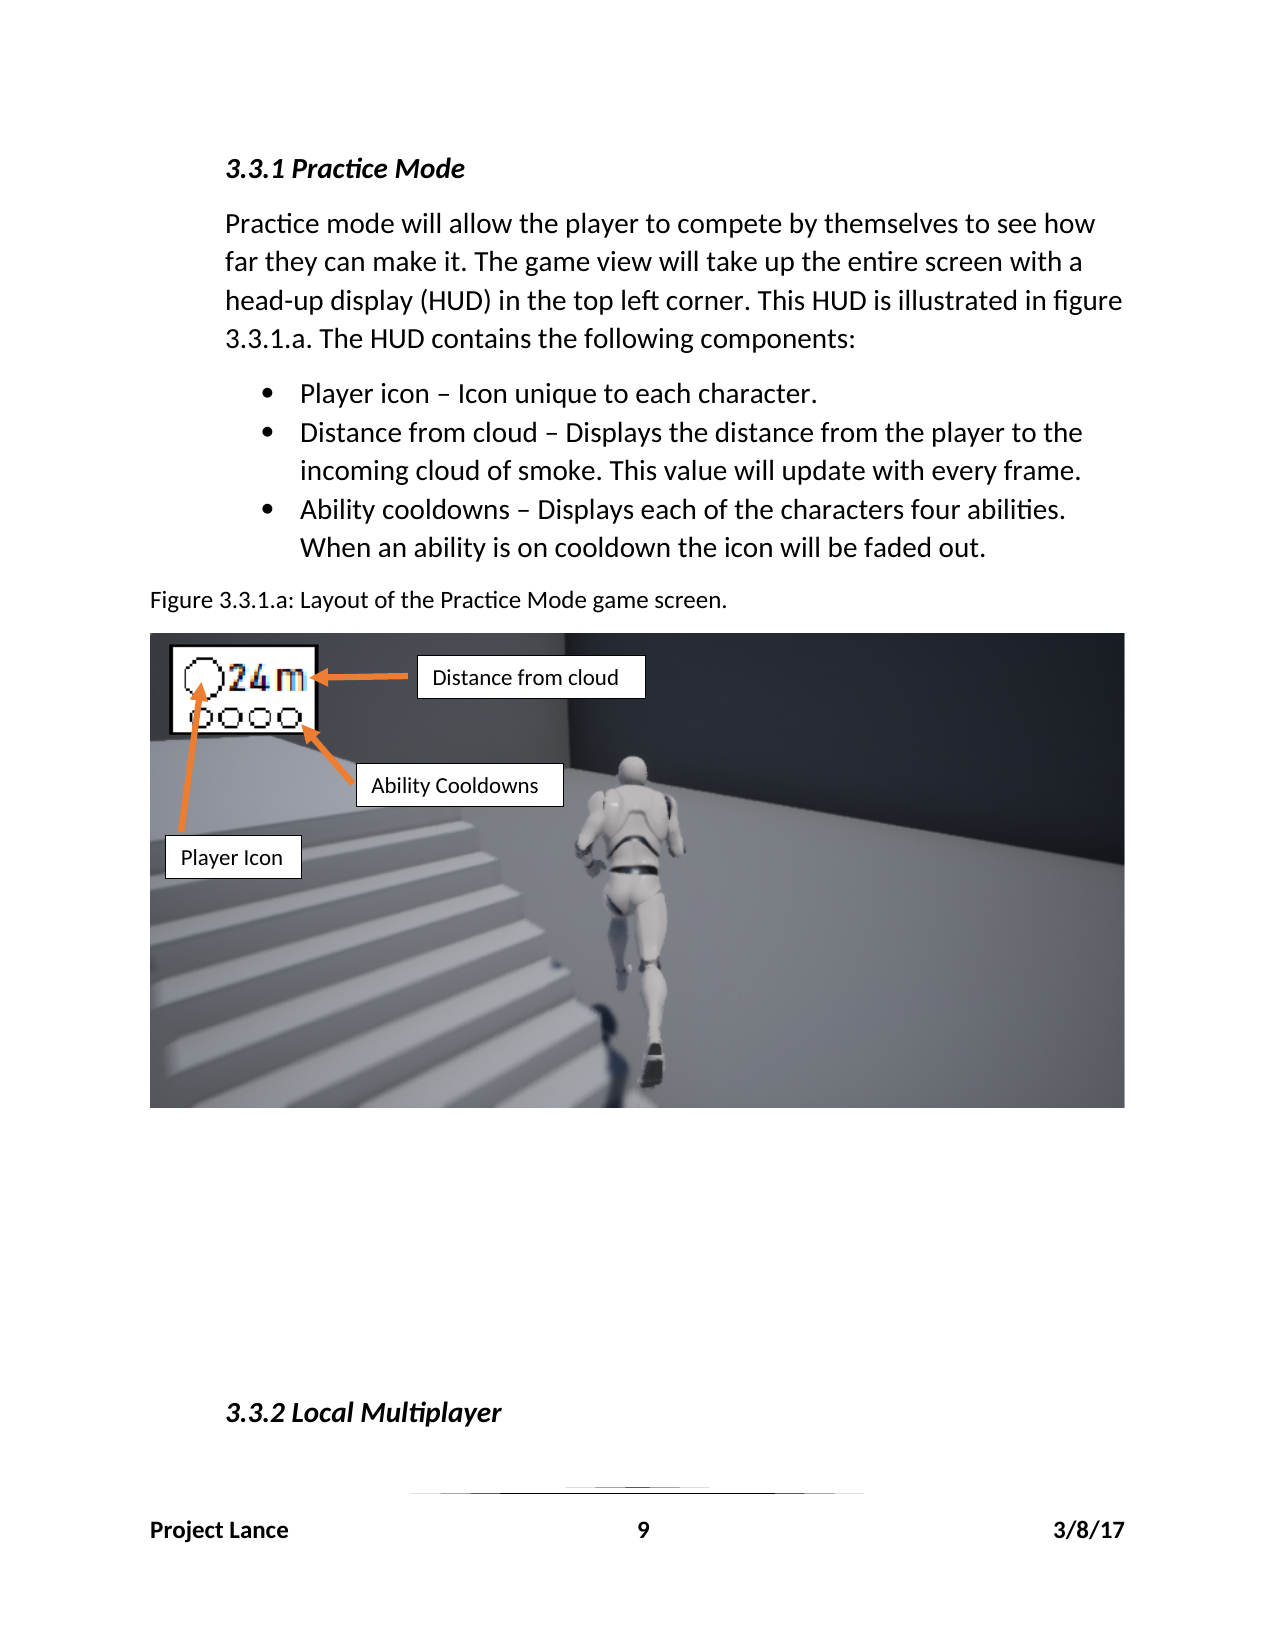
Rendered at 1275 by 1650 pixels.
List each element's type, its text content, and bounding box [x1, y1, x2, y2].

text Figure 3.3.1.a: Layout of the Practice Mode game screen. [150, 584, 1125, 615]
text Practice mode will allow the player to compete by themselves to see how far they can make it. The game view will take up the entire screen with a head-up display (HUD) in the top left corner. This HUD is illustrated in figure 3.3.1.a. The HUD contains the following components: [225, 205, 1125, 356]
list Ability cooldowns – Displays each of the characters four abilities. When an ability is on cooldown the icon will be faded out. [262, 491, 1125, 565]
list Player icon – Icon unique to each character. [262, 376, 1125, 411]
text 3.3.1 Practice Mode [150, 150, 1125, 186]
text 3.3.2 Local Multiplayer [150, 1394, 1125, 1430]
list Distance from cloud – Displays the distance from the player to the incoming cloud of smoke. This value will update with every frame. [262, 414, 1125, 488]
picture [150, 633, 1125, 1108]
